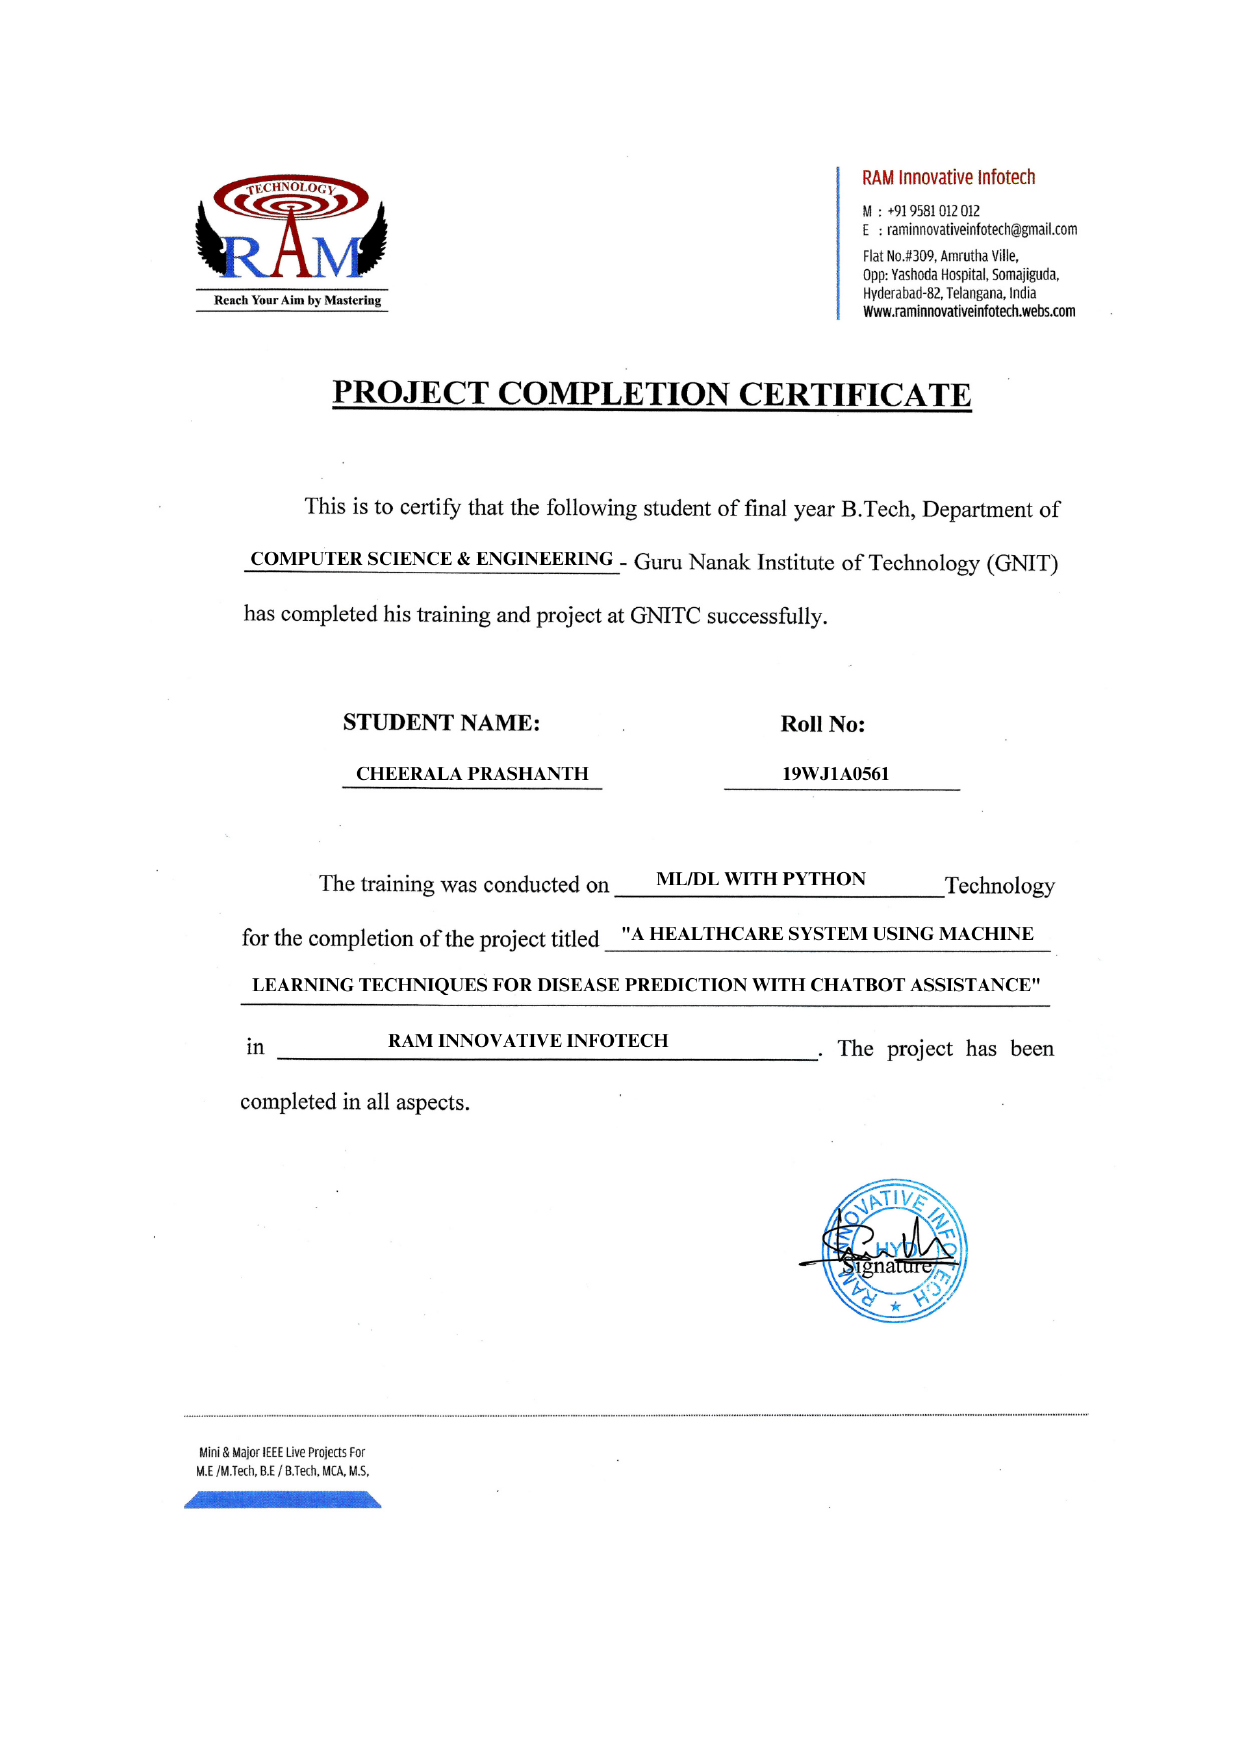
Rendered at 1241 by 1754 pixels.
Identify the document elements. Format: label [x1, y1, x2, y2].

picture [150, 150, 1118, 1518]
